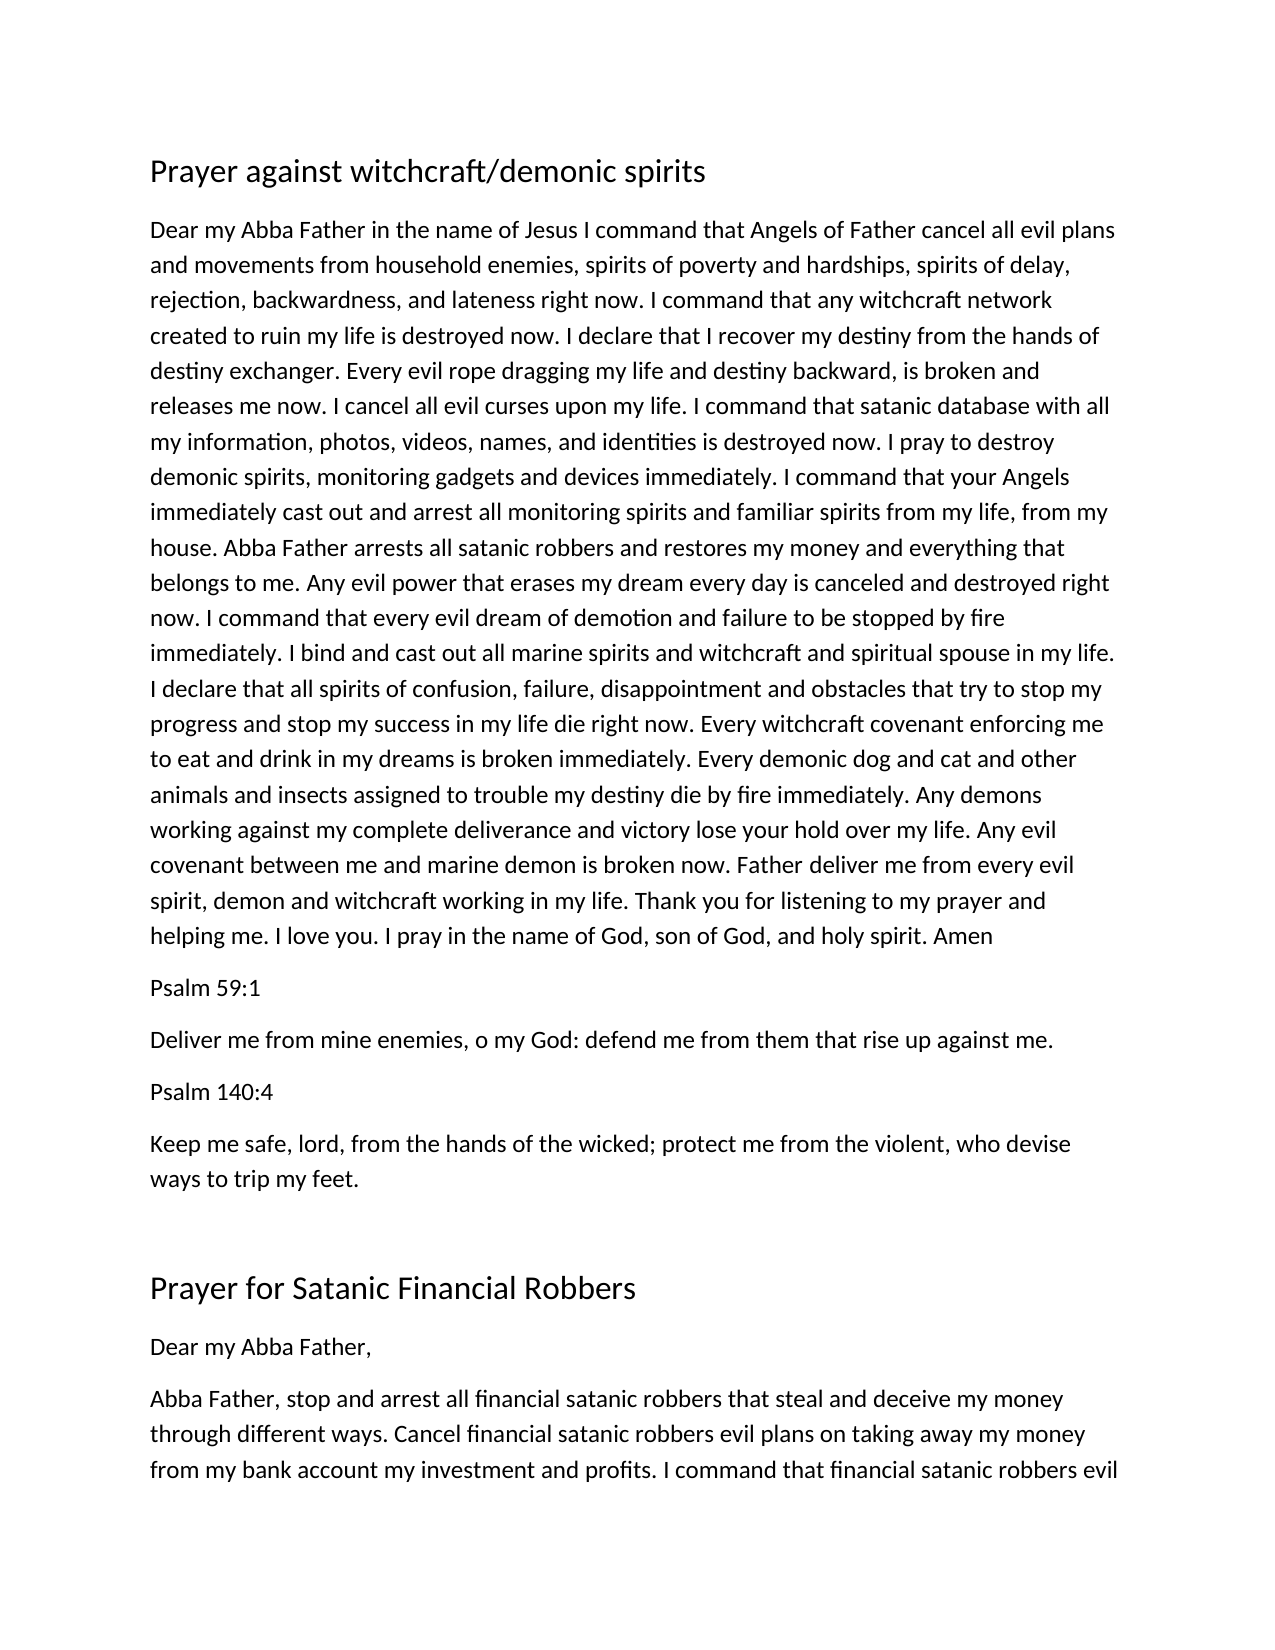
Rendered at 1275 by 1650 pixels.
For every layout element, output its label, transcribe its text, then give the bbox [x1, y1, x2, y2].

text Dear my Abba Father, [150, 1331, 1125, 1362]
text Prayer for Satanic Financial Robbers [150, 1267, 1125, 1308]
text Dear my Abba Father in the name of Jesus I command that Angels of Father cancel all evil plans and movements from household enemies, spirits of poverty and hardships, spirits of delay, rejection, backwardness, and lateness right now. I command that any witchcraft network created to ruin my life is destroyed now. I declare that I recover my destiny from the hands of destiny exchanger. Every evil rope dragging my life and destiny backward, is broken and releases me now. I cancel all evil curses upon my life. I command that satanic database with all my information, photos, videos, names, and identities is destroyed now. I pray to destroy demonic spirits, monitoring gadgets and devices immediately. I command that your Angels immediately cast out and arrest all monitoring spirits and familiar spirits from my life, from my house. Abba Father arrests all satanic robbers and restores my money and everything that belongs to me. Any evil power that erases my dream every day is canceled and destroyed right now. I command that every evil dream of demotion and failure to be stopped by fire immediately. I bind and cast out all marine spirits and witchcraft and spiritual spouse in my life. I declare that all spirits of confusion, failure, disappointment and obstacles that try to stop my progress and stop my success in my life die right now. Every witchcraft covenant enforcing me to eat and drink in my dreams is broken immediately. Every demonic dog and cat and other animals and insects assigned to trouble my destiny die by fire immediately. Any demons working against my complete deliverance and victory lose your hold over my life. Any evil covenant between me and marine demon is broken now. Father deliver me from every evil spirit, demon and witchcraft working in my life. Thank you for listening to my prayer and helping me. I love you. I pray in the name of God, son of God, and holy spirit. Amen [150, 214, 1125, 951]
text Prayer against witchcraft/demonic spirits [150, 150, 1125, 191]
text Psalm 59:1 [150, 972, 1125, 1003]
text Deliver me from mine enemies, o my God: defend me from them that rise up against me. [150, 1024, 1125, 1054]
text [150, 1383, 1125, 1484]
text Keep me safe, lord, from the hands of the wicked; protect me from the violent, who devise ways to trip my feet. [150, 1128, 1125, 1194]
text Psalm 140:4 [150, 1076, 1125, 1107]
